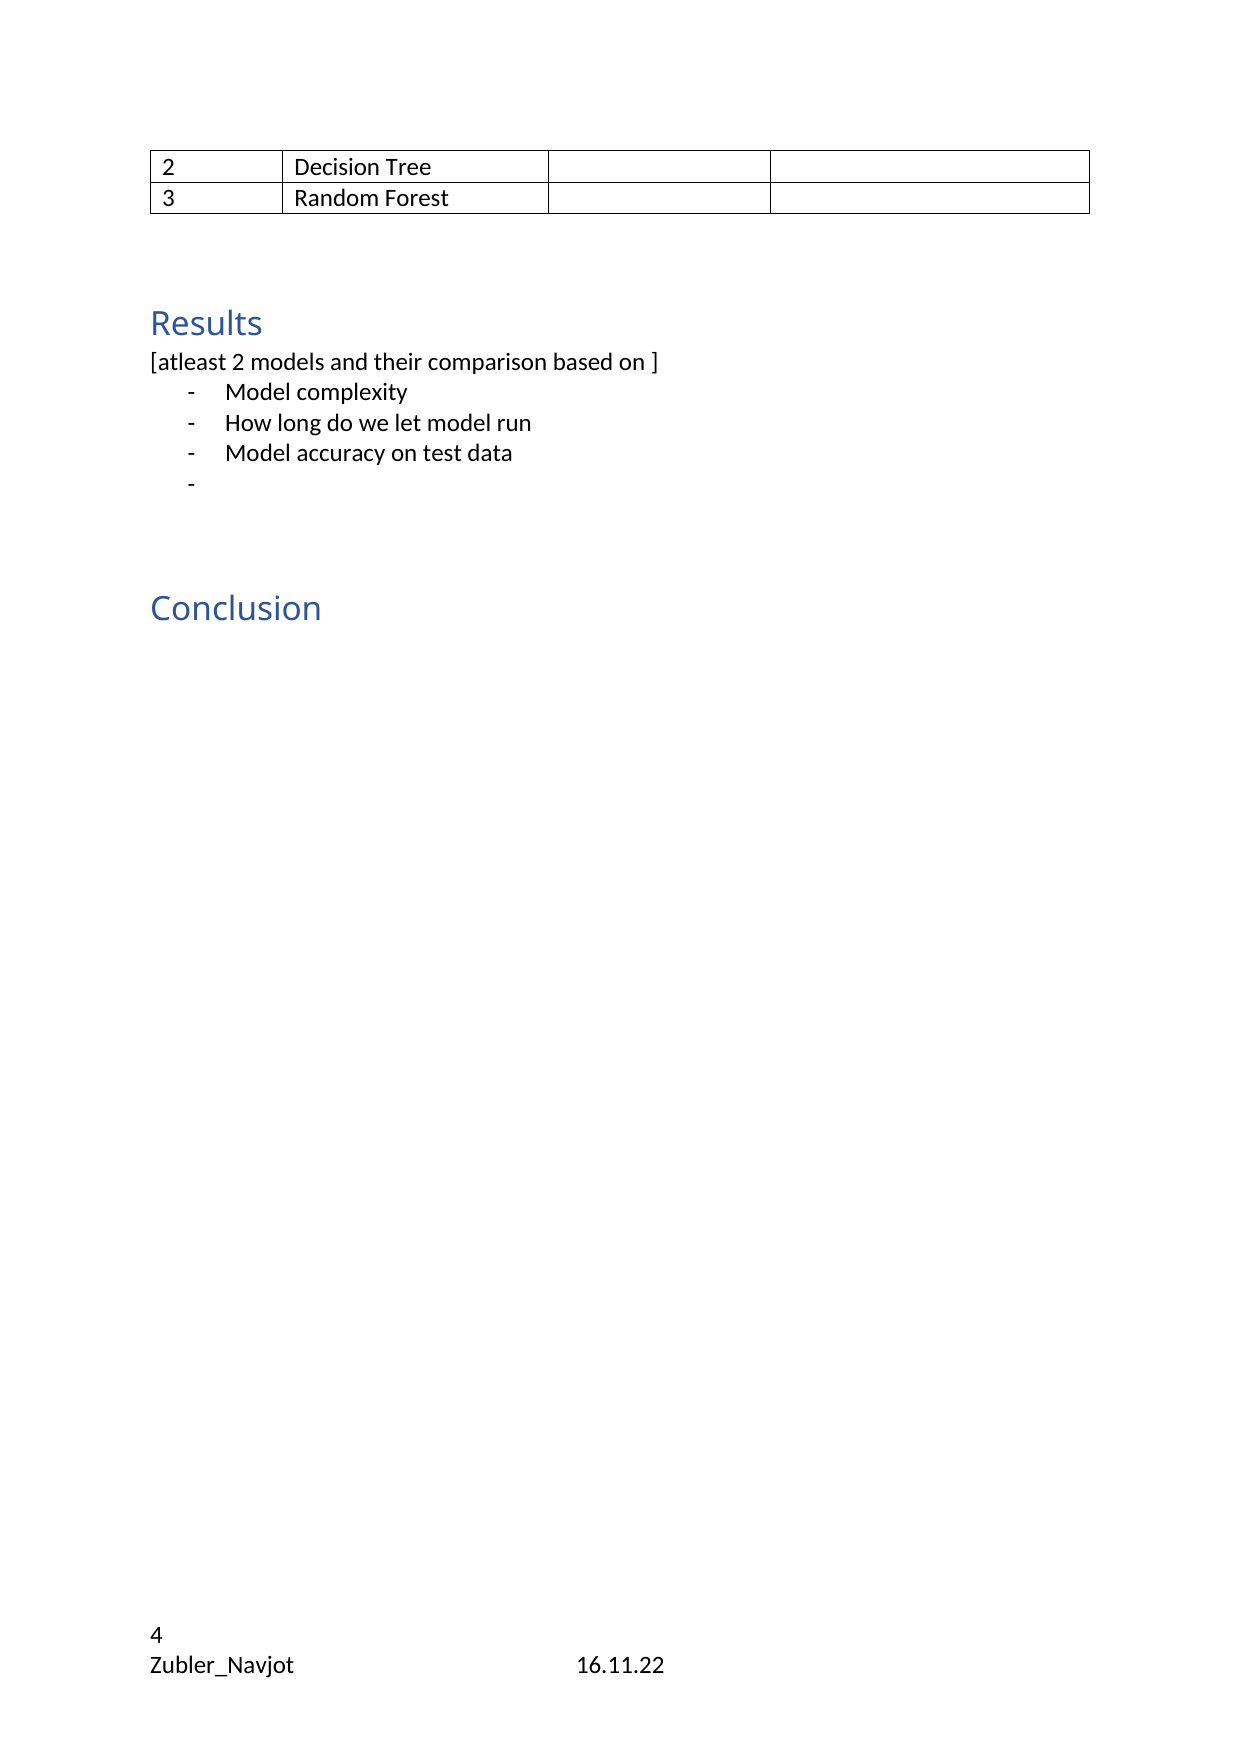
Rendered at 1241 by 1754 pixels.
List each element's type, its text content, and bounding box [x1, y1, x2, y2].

table_cell 3 [151, 183, 282, 213]
table_cell [549, 183, 770, 213]
table_cell Decision Tree [283, 151, 548, 182]
subtitle Results [150, 300, 1090, 346]
list Model accuracy on test data [187, 437, 1090, 468]
text [atleast 2 models and their comparison based on ] [150, 346, 1090, 376]
table_cell [771, 183, 1089, 213]
table_cell [771, 151, 1089, 182]
list Model complexity [187, 376, 1090, 407]
table_cell [549, 151, 770, 182]
subtitle Conclusion [150, 584, 1090, 630]
list How long do we let model run [187, 407, 1090, 437]
table_cell 2 [151, 151, 282, 182]
table_cell Random Forest [283, 183, 548, 213]
